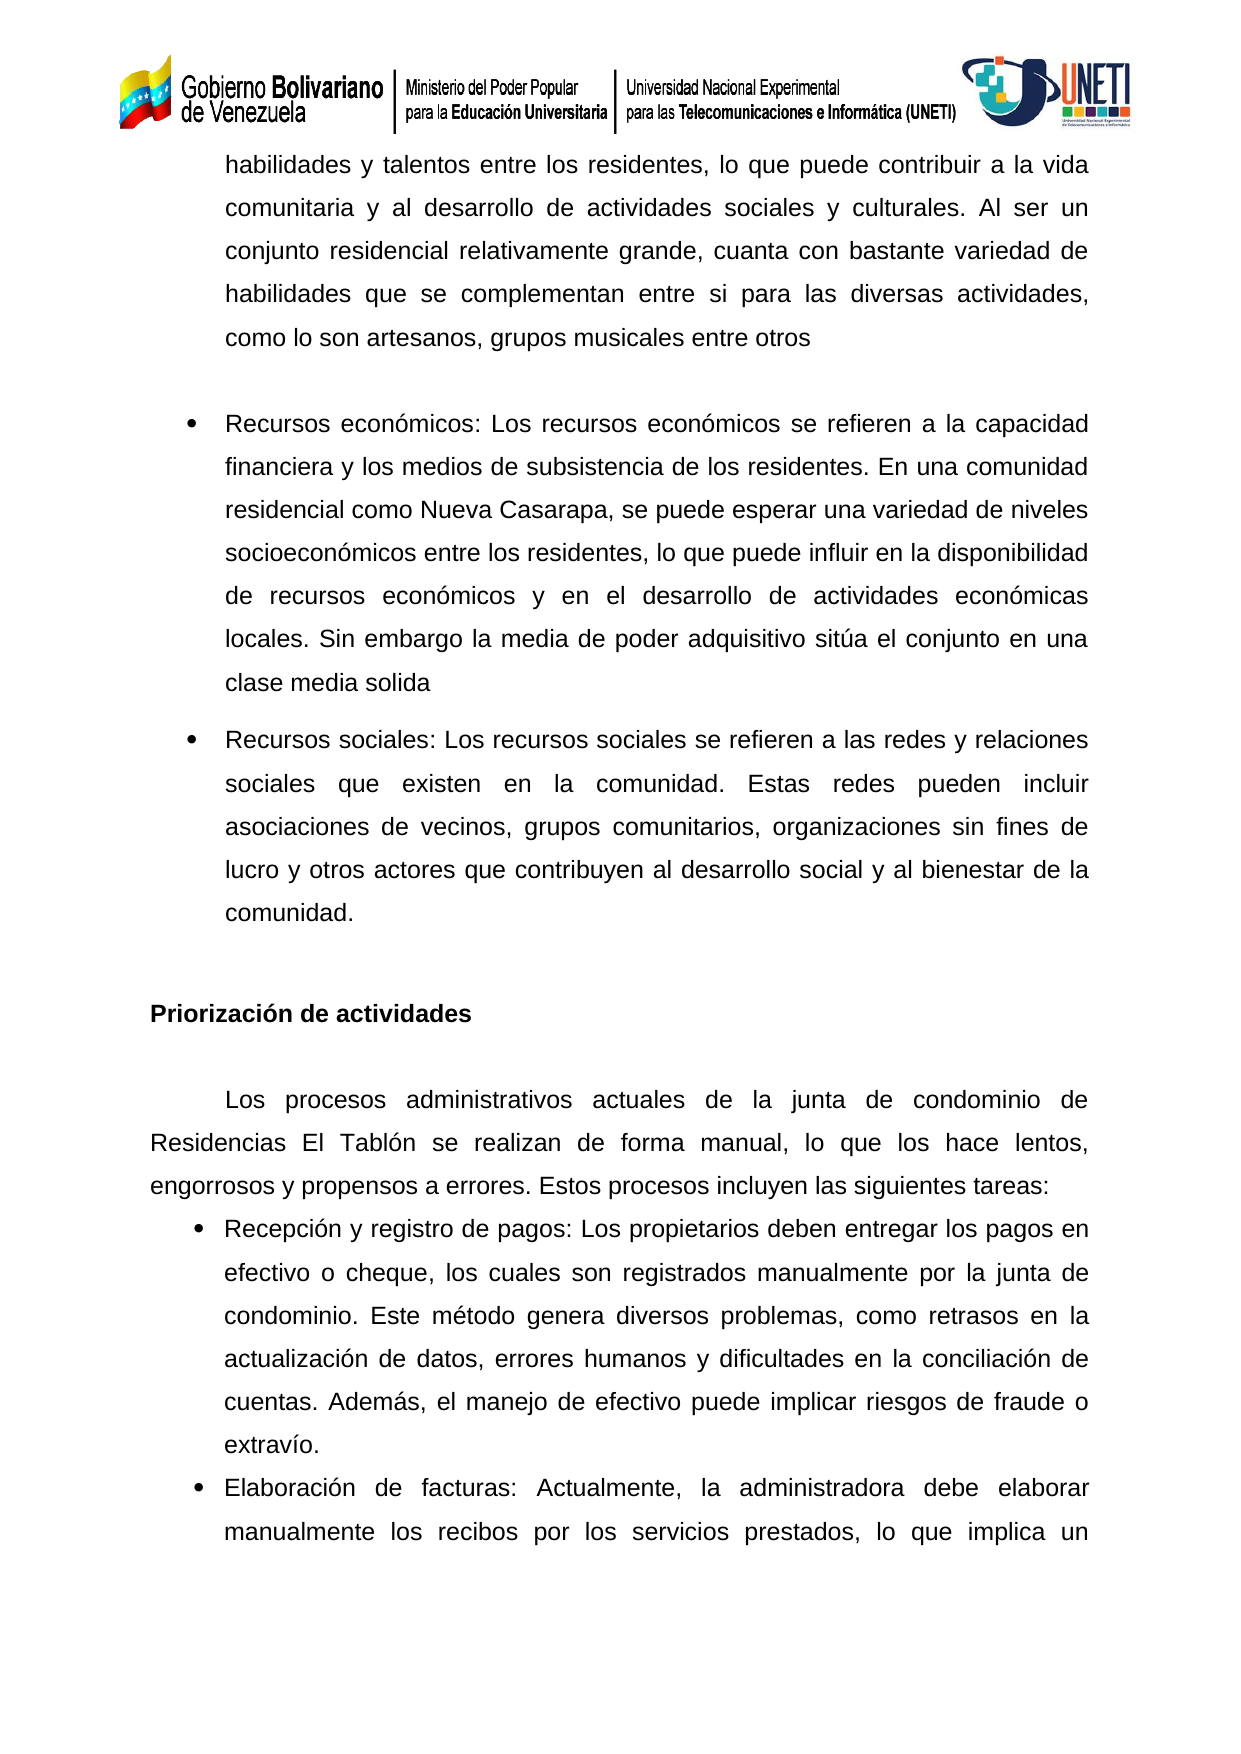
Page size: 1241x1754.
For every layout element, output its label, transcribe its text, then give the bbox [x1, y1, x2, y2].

list Recursos económicos: Los recursos económicos se refieren a la capacidad financiera y los medios de subsistencia de los residentes. En una comunidad residencial como Nueva Casarapa, se puede esperar una variedad de niveles socioeconómicos entre los residentes, lo que puede influir en la disponibilidad de recursos económicos y en el desarrollo de actividades económicas locales. Sin embargo la media de poder adquisitivo sitúa el conjunto en una clase media solida [187, 409, 1090, 696]
text Priorización de actividades [150, 999, 1090, 1027]
text Los procesos administrativos actuales de la junta de condominio de Residencias El Tablón se realizan de forma manual, lo que los hace lentos, engorrosos y propensos a errores. Estos procesos incluyen las siguientes tareas: [150, 1085, 1090, 1200]
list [194, 1473, 1090, 1545]
picture [119, 53, 1136, 134]
list Recursos sociales: Los recursos sociales se refieren a las redes y relaciones sociales que existen en la comunidad. Estas redes pueden incluir asociaciones de vecinos, grupos comunitarios, organizaciones sin fines de lucro y otros actores que contribuyen al desarrollo social y al bienestar de la comunidad. [187, 725, 1090, 927]
list Recepción y registro de pagos: Los propietarios deben entregar los pagos en efectivo o cheque, los cuales son registrados manualmente por la junta de condominio. Este método genera diversos problemas, como retrasos en la actualización de datos, errores humanos y dificultades en la conciliación de cuentas. Además, el manejo de efectivo puede implicar riesgos de fraude o extravío. [194, 1214, 1090, 1459]
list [187, 150, 1090, 351]
